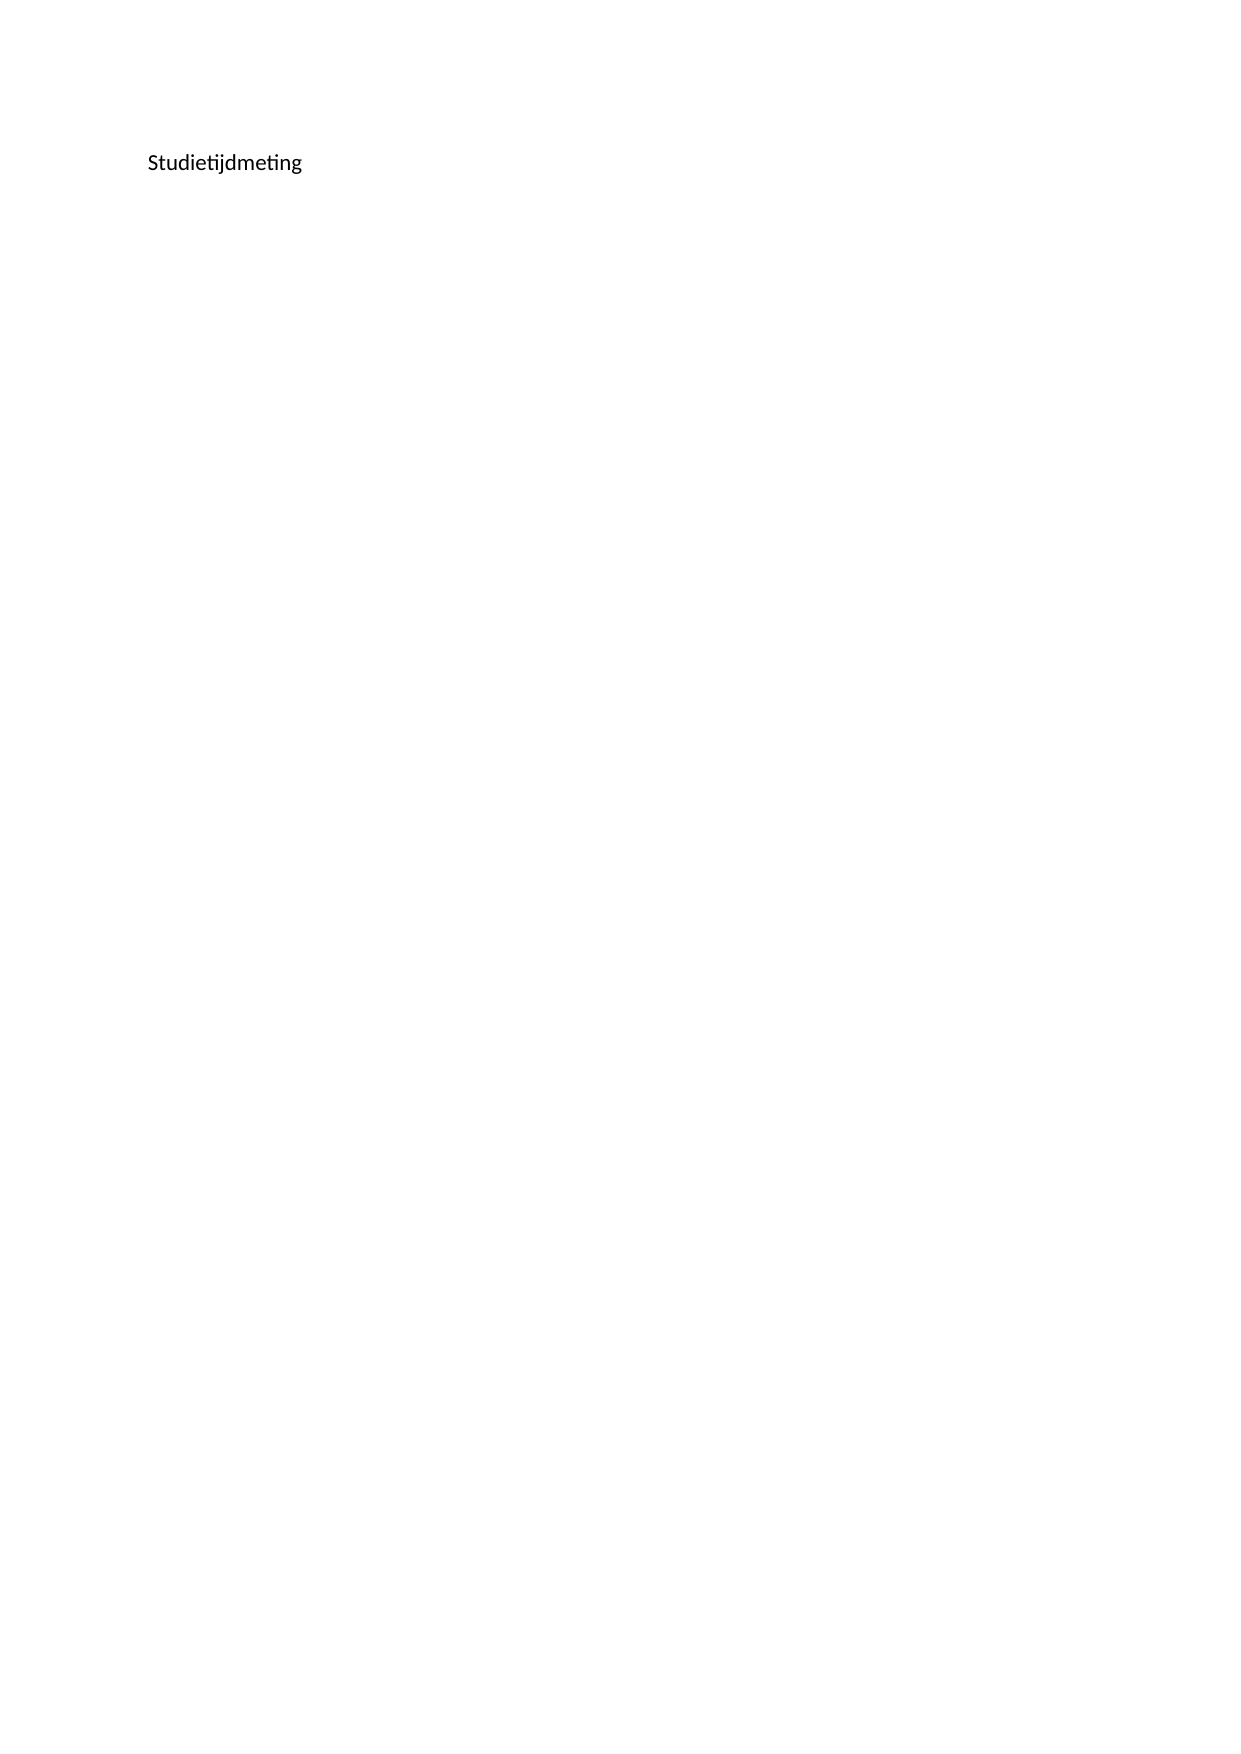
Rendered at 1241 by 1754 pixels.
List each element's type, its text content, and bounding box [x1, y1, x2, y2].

text Studietijdmeting [148, 148, 1093, 176]
